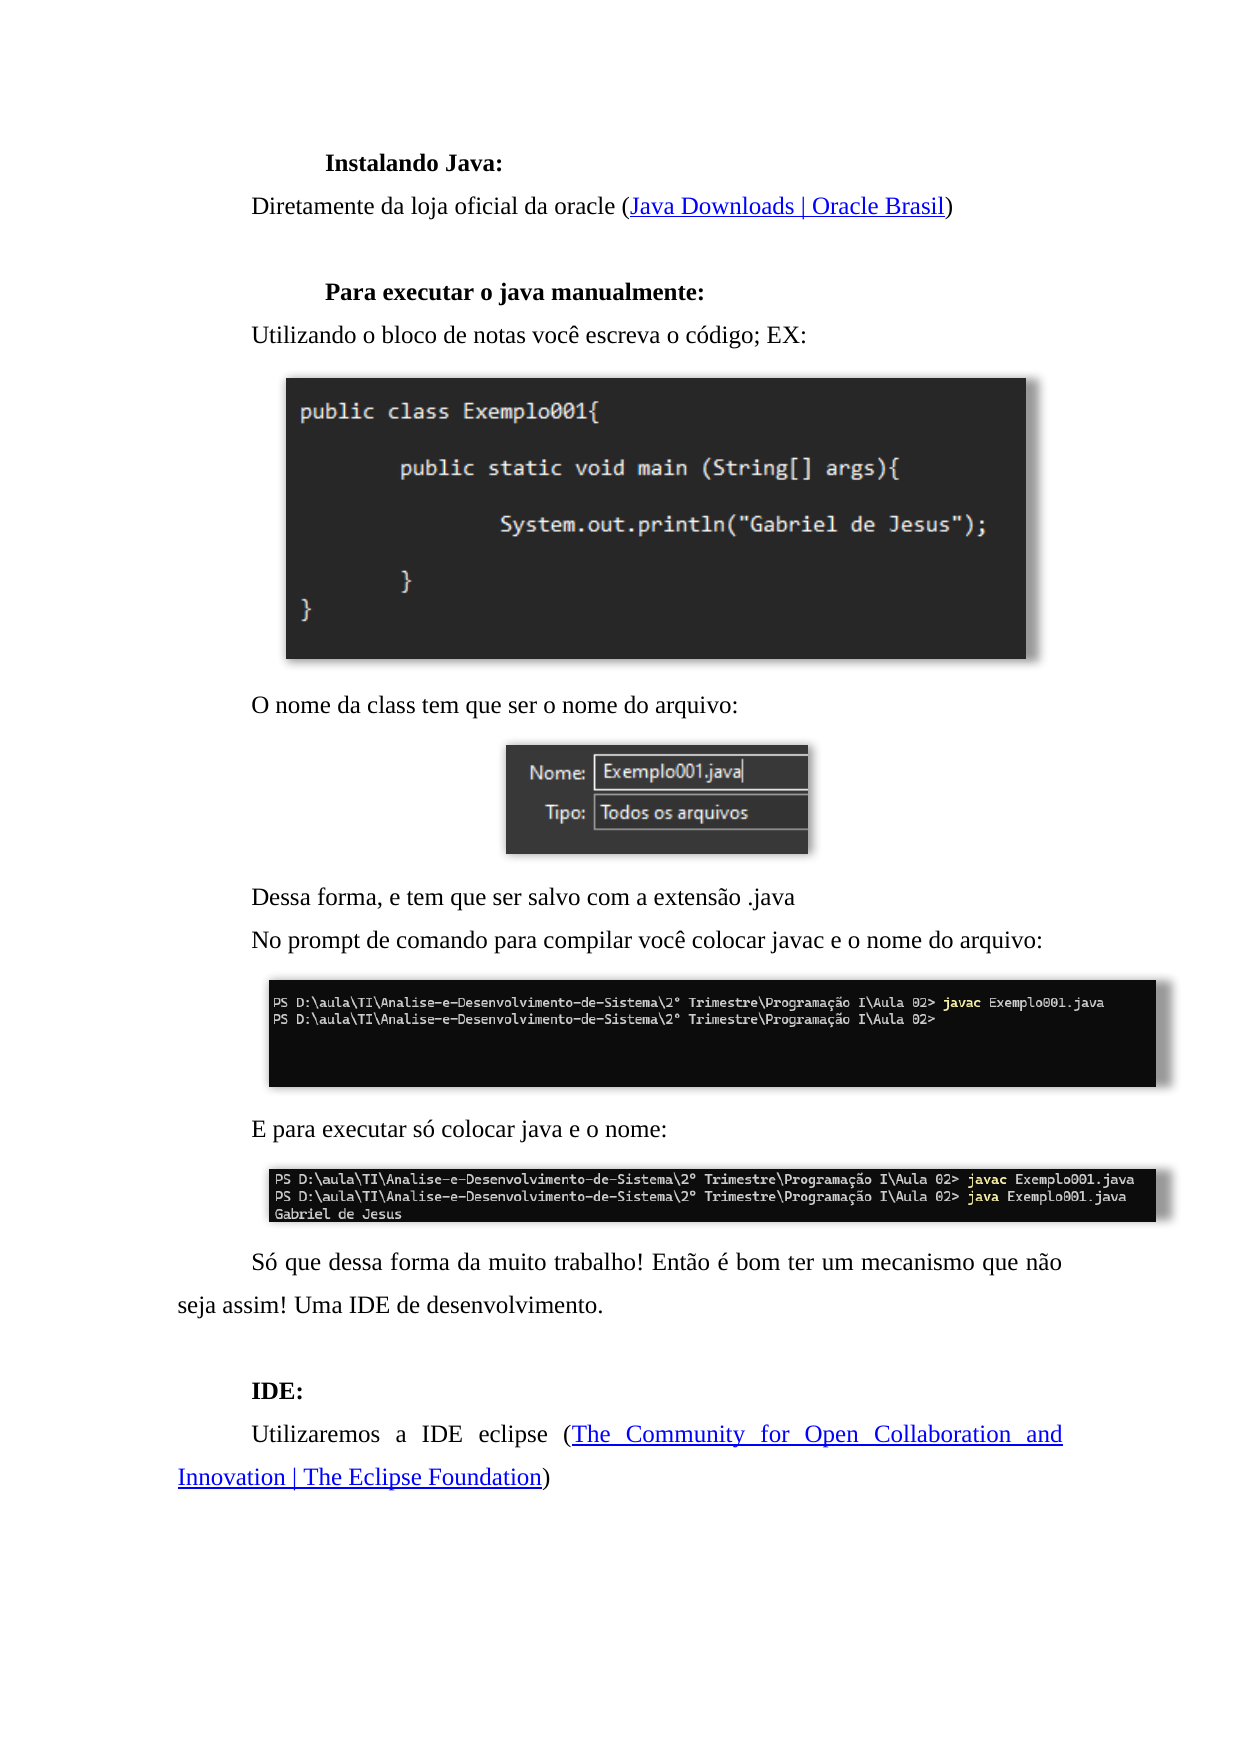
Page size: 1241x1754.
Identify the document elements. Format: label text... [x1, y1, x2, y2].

text Diretamente da loja oficial da oracle (Java Downloads | Oracle Brasil) [177, 191, 1063, 219]
text IDE: [177, 1376, 1063, 1405]
text No prompt de comando para compilar você colocar javac e o nome do arquivo: [177, 925, 1063, 954]
picture [269, 1169, 1156, 1222]
text Utilizando o bloco de notas você escreva o código; EX: [177, 320, 1063, 349]
picture [506, 745, 808, 854]
text Utilizaremos a IDE eclipse (The Community for Open Collaboration and Innovation | The Eclipse Foundation) [177, 1419, 1063, 1491]
text Dessa forma, e tem que ser salvo com a extensão .java [177, 882, 1063, 911]
text Instalando Java: [177, 148, 1063, 176]
text O nome da class tem que ser o nome do arquivo: [177, 690, 1063, 719]
text Só que dessa forma da muito trabalho! Então é bom ter um mecanismo que não seja assim! Uma IDE de desenvolvimento. [177, 1247, 1063, 1319]
picture [286, 378, 1026, 659]
text E para executar só colocar java e o nome: [177, 1114, 1063, 1143]
text Para executar o java manualmente: [251, 277, 1063, 306]
picture [269, 980, 1156, 1087]
